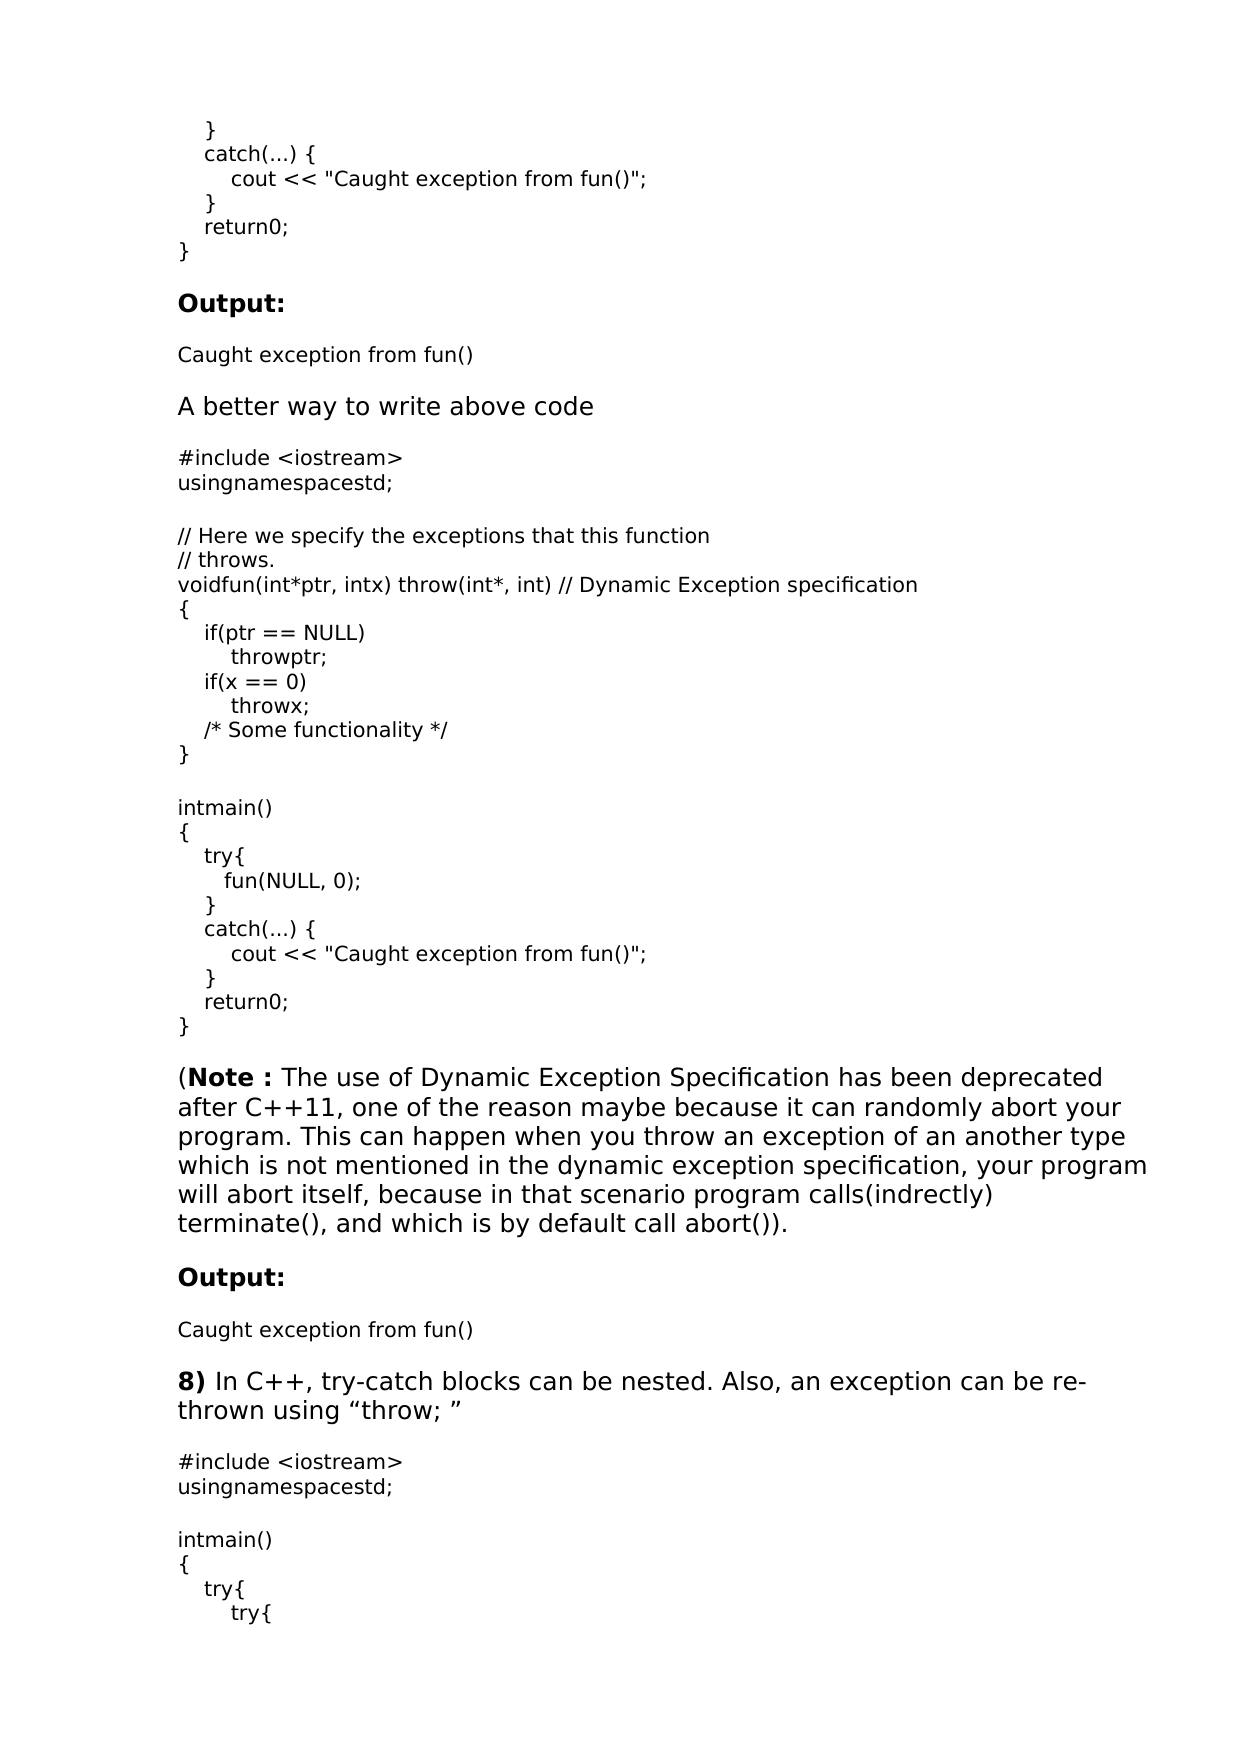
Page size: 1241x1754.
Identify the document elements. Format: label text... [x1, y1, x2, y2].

text Caught exception from fun() [177, 343, 1152, 367]
text (Note : The use of Dynamic Exception Specification has been deprecated after C++11, one of the reason maybe because it can randomly abort your program. This can happen when you throw an exception of an another type which is not mentioned in the dynamic exception specification, your program will abort itself, because in that scenario program calls(indrectly) terminate(), and which is by default call abort()). [177, 1064, 1152, 1239]
table_header #include <iostream> usingnamespacestd; // Here we specify the exceptions that this function // throws. voidfun(int*ptr, intx) throw(int*, int) // Dynamic Exception specification { if(ptr == NULL) throwptr; if(x == 0) throwx; /* Some functionality */ } intmain() { try{ fun(NULL, 0); } catch(...) { cout << "Caught exception from fun()"; } return0; } [177, 446, 1115, 1039]
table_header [177, 118, 1107, 264]
text Output: [177, 1264, 1152, 1293]
text Caught exception from fun() [177, 1318, 1152, 1342]
text 8) In C++, try-catch blocks can be nested. Also, an exception can be re-thrown using “throw; ” [177, 1367, 1152, 1425]
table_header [177, 1450, 741, 1625]
text Output: [177, 289, 1152, 318]
text A better way to write above code [177, 392, 1152, 421]
